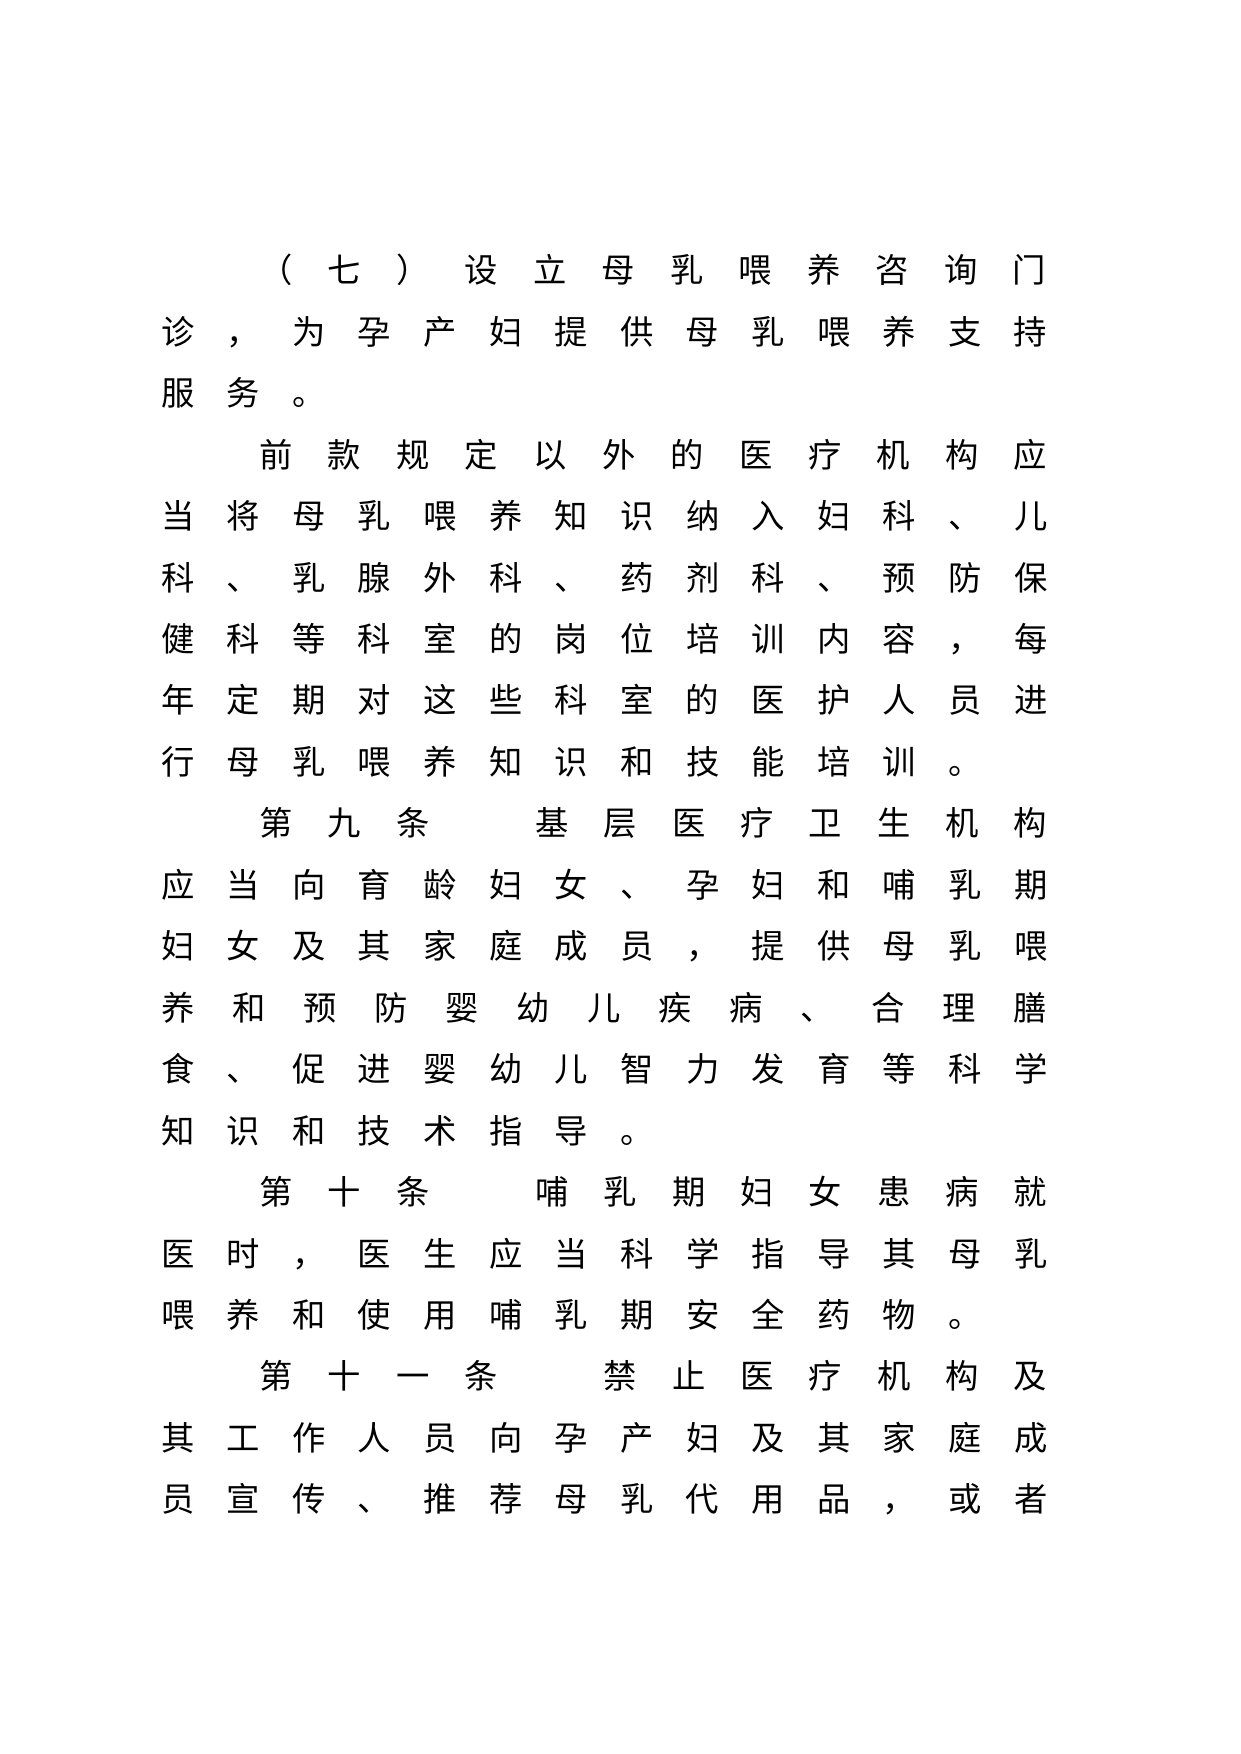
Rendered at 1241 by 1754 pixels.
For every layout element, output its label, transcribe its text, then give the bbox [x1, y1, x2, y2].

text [161, 1344, 1079, 1528]
list 前款规定以外的医疗机构应当将母乳喂养知识纳入妇科、儿科、乳腺外科、药剂科、预防保健科等科室的岗位培训内容，每年定期对这些科室的医护人员进行母乳喂养知识和技能培训。 [161, 422, 1079, 791]
text （七）设立母乳喂养咨询门诊，为孕产妇提供母乳喂养支持服务。 [161, 237, 1079, 422]
text 第十条 哺乳期妇女患病就医时，医生应当科学指导其母乳喂养和使用哺乳期安全药物。 [161, 1159, 1079, 1344]
list 第九条 基层医疗卫生机构应当向育龄妇女、孕妇和哺乳期妇女及其家庭成员，提供母乳喂养和预防婴幼儿疾病、合理膳食、促进婴幼儿智力发育等科学知识和技术指导。 [161, 791, 1079, 1159]
